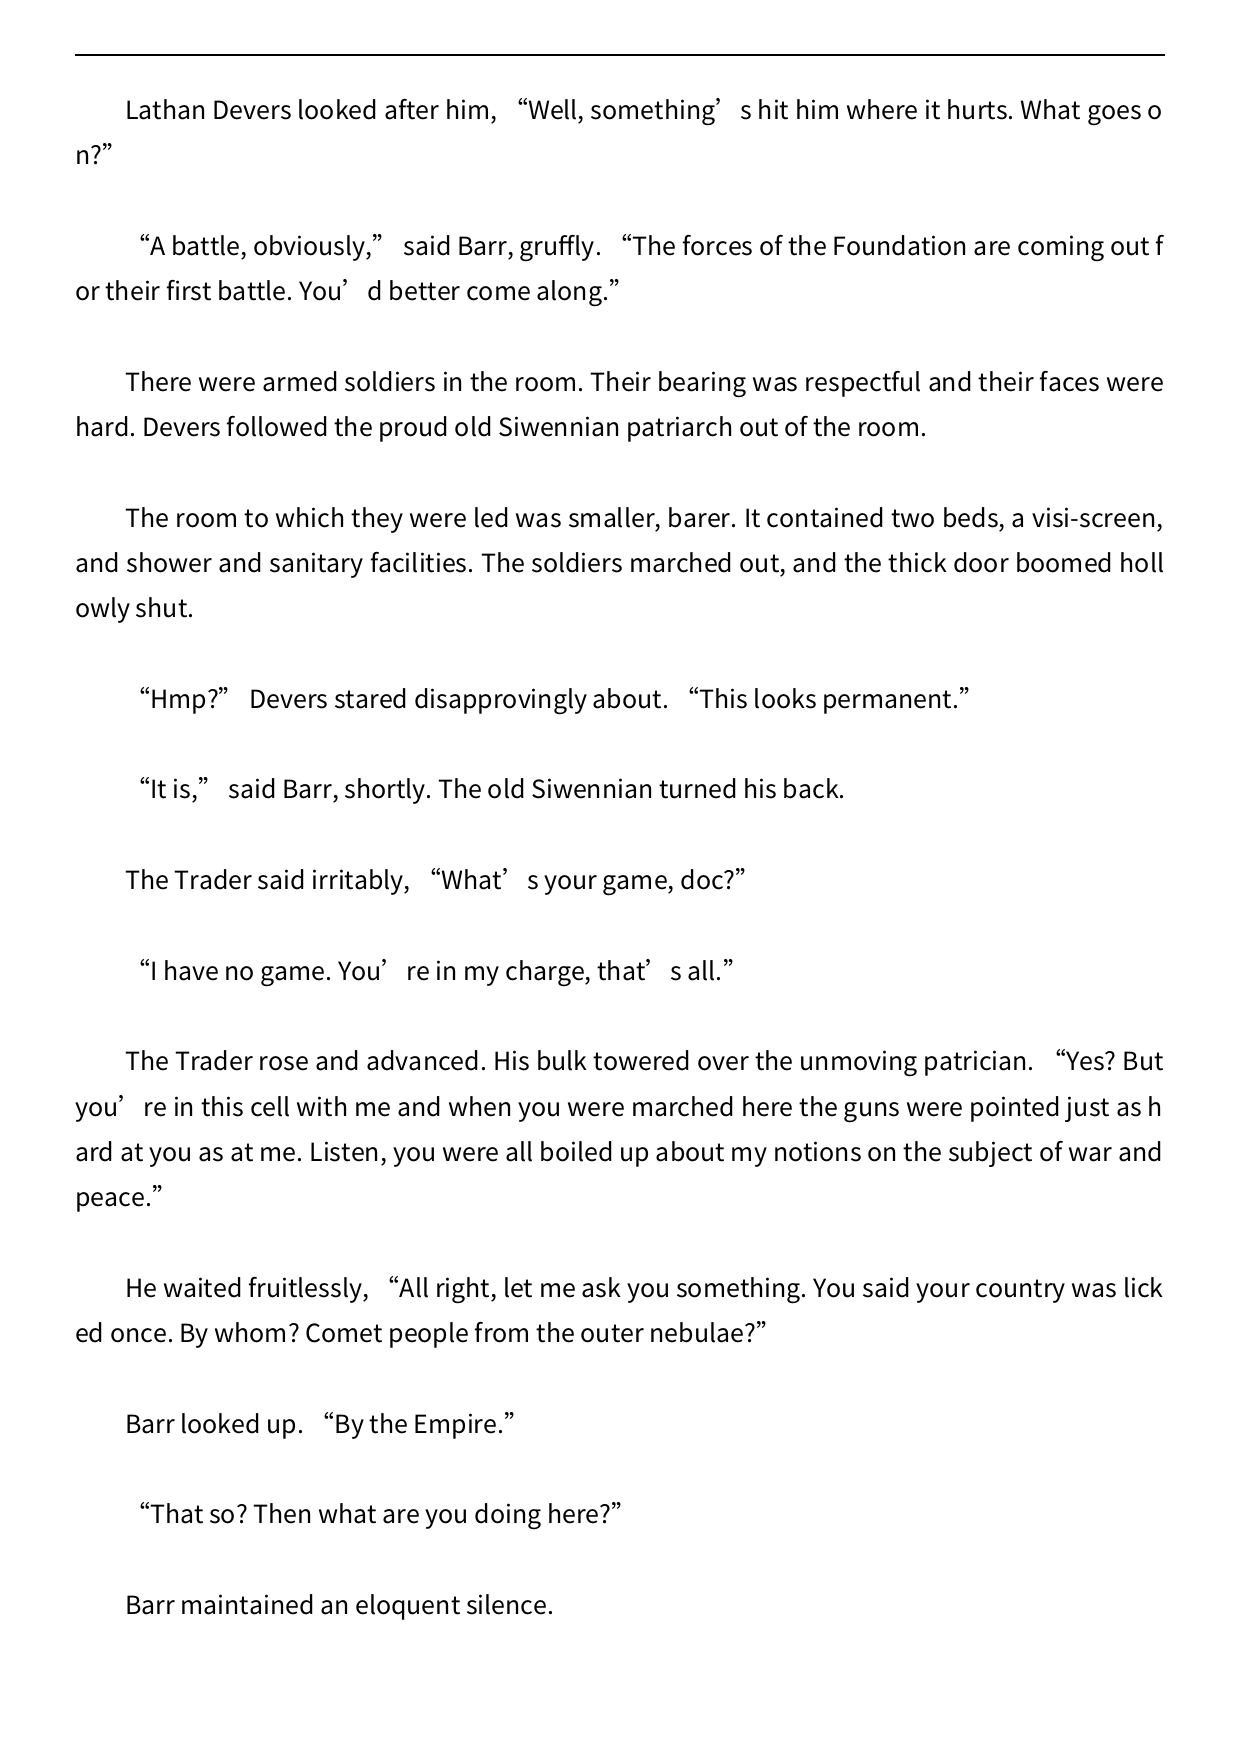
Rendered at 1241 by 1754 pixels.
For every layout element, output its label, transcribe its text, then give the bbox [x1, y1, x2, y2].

text The Trader said irritably, “What’s your game, doc?” [75, 856, 1165, 901]
text The Trader rose and advanced. His bulk towered over the unmoving patrician. “Yes? But you’re in this cell with me and when you were marched here the guns were pointed just as hard at you as at me. Listen, you were all boiled up about my notions on the subject of war and peace.” [75, 1037, 1165, 1219]
text “That so? Then what are you doing here?” [75, 1491, 1165, 1536]
text Barr looked up. “By the Empire.” [75, 1400, 1165, 1445]
text “I have no game. You’re in my charge, that’s all.” [75, 947, 1165, 992]
text “Hmp?” Devers stared disapprovingly about. “This looks permanent.” [75, 675, 1165, 720]
text “It is,” said Barr, shortly. The old Siwennian turned his back. [75, 766, 1165, 811]
text There were armed soldiers in the room. Their bearing was respectful and their faces were hard. Devers followed the proud old Siwennian patriarch out of the room. [75, 358, 1165, 448]
text He waited fruitlessly, “All right, let me ask you something. You said your country was licked once. By whom? Comet people from the outer nebulae?” [75, 1264, 1165, 1354]
text Lathan Devers looked after him, “Well, something’s hit him where it hurts. What goes on?” [75, 86, 1165, 176]
text The room to which they were led was smaller, barer. It contained two beds, a visi-screen, and shower and sanitary facilities. The soldiers marched out, and the thick door boomed hollowly shut. [75, 494, 1165, 629]
text Barr maintained an eloquent silence. [75, 1581, 1165, 1626]
text “A battle, obviously,” said Barr, gruffly. “The forces of the Foundation are coming out for their first battle. You’d better come along.” [75, 222, 1165, 312]
